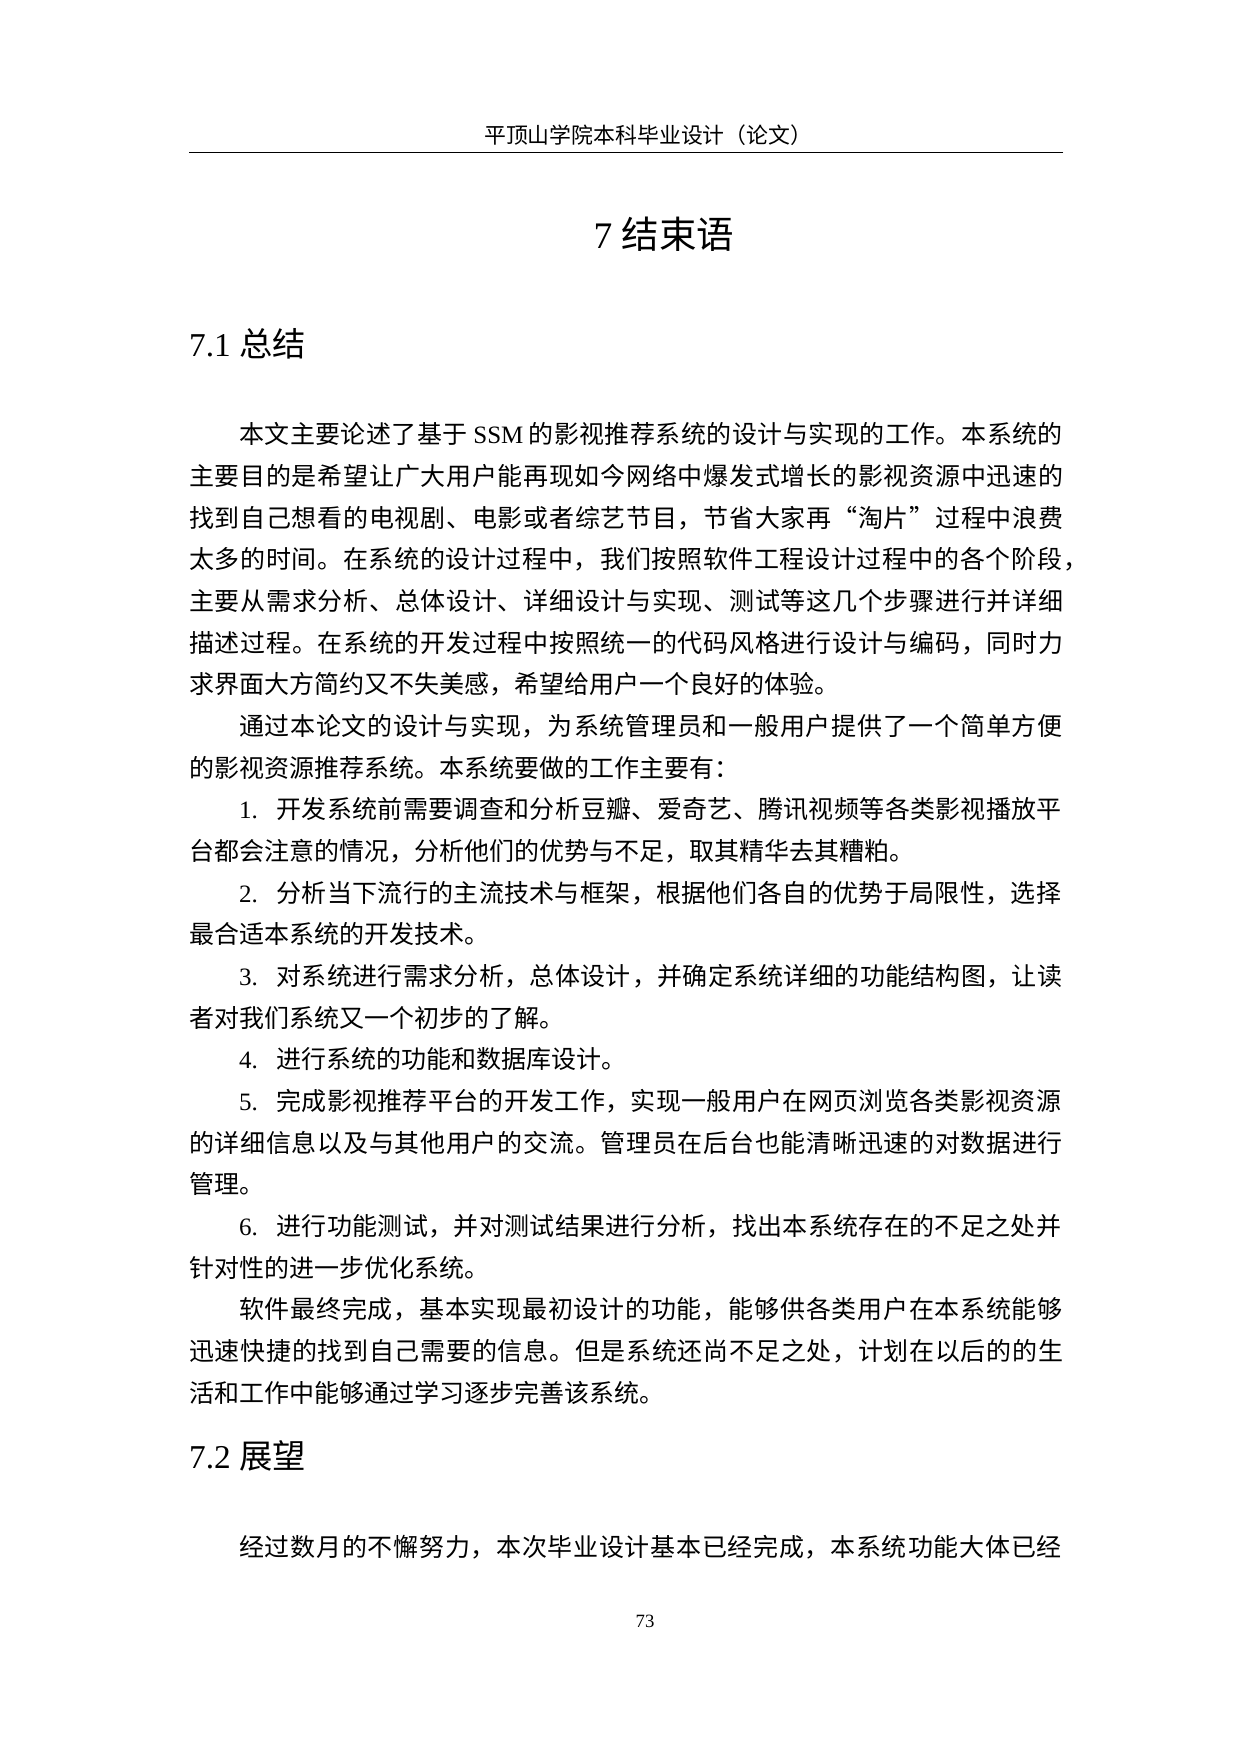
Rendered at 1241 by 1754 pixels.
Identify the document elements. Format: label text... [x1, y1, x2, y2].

text 软件最终完成，基本实现最初设计的功能，能够供各类用户在本系统能够迅速快捷的找到自己需要的信息。但是系统还尚不足之处，计划在以后的的生活和工作中能够通过学习逐步完善该系统。 [189, 1286, 1063, 1411]
list 开发系统前需要调查和分析豆瓣、爱奇艺、腾讯视频等各类影视播放平台都会注意的情况，分析他们的优势与不足，取其精华去其糟粕。 [189, 786, 1063, 869]
text 7 结束语 [189, 215, 1063, 256]
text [189, 1523, 1063, 1565]
subtitle 7.2 展望 [189, 1436, 1063, 1477]
text 通过本论文的设计与实现，为系统管理员和一般用户提供了一个简单方便的影视资源推荐系统。本系统要做的工作主要有： [189, 702, 1063, 786]
text 本文主要论述了基于SSM的影视推荐系统的设计与实现的工作。本系统的主要目的是希望让广大用户能再现如今网络中爆发式增长的影视资源中迅速的找到自己想看的电视剧、电影或者综艺节目，节省大家再“淘片”过程中浪费太多的时间。在系统的设计过程中，我们按照软件工程设计过程中的各个阶段，主要从需求分析、总体设计、详细设计与实现、测试等这几个步骤进行并详细描述过程。在系统的开发过程中按照统一的代码风格进行设计与编码，同时力求界面大方简约又不失美感，希望给用户一个良好的体验。 [189, 411, 1063, 702]
list 分析当下流行的主流技术与框架，根据他们各自的优势于局限性，选择最合适本系统的开发技术。 [189, 869, 1063, 952]
list 完成影视推荐平台的开发工作，实现一般用户在网页浏览各类影视资源的详细信息以及与其他用户的交流。管理员在后台也能清晰迅速的对数据进行管理。 [189, 1077, 1063, 1202]
list 进行系统的功能和数据库设计。 [189, 1036, 1063, 1077]
list 对系统进行需求分析，总体设计，并确定系统详细的功能结构图，让读者对我们系统又一个初步的了解。 [189, 952, 1063, 1036]
list 进行功能测试，并对测试结果进行分析，找出本系统存在的不足之处并针对性的进一步优化系统。 [189, 1202, 1063, 1286]
subtitle 7.1 总结 [189, 323, 1063, 365]
